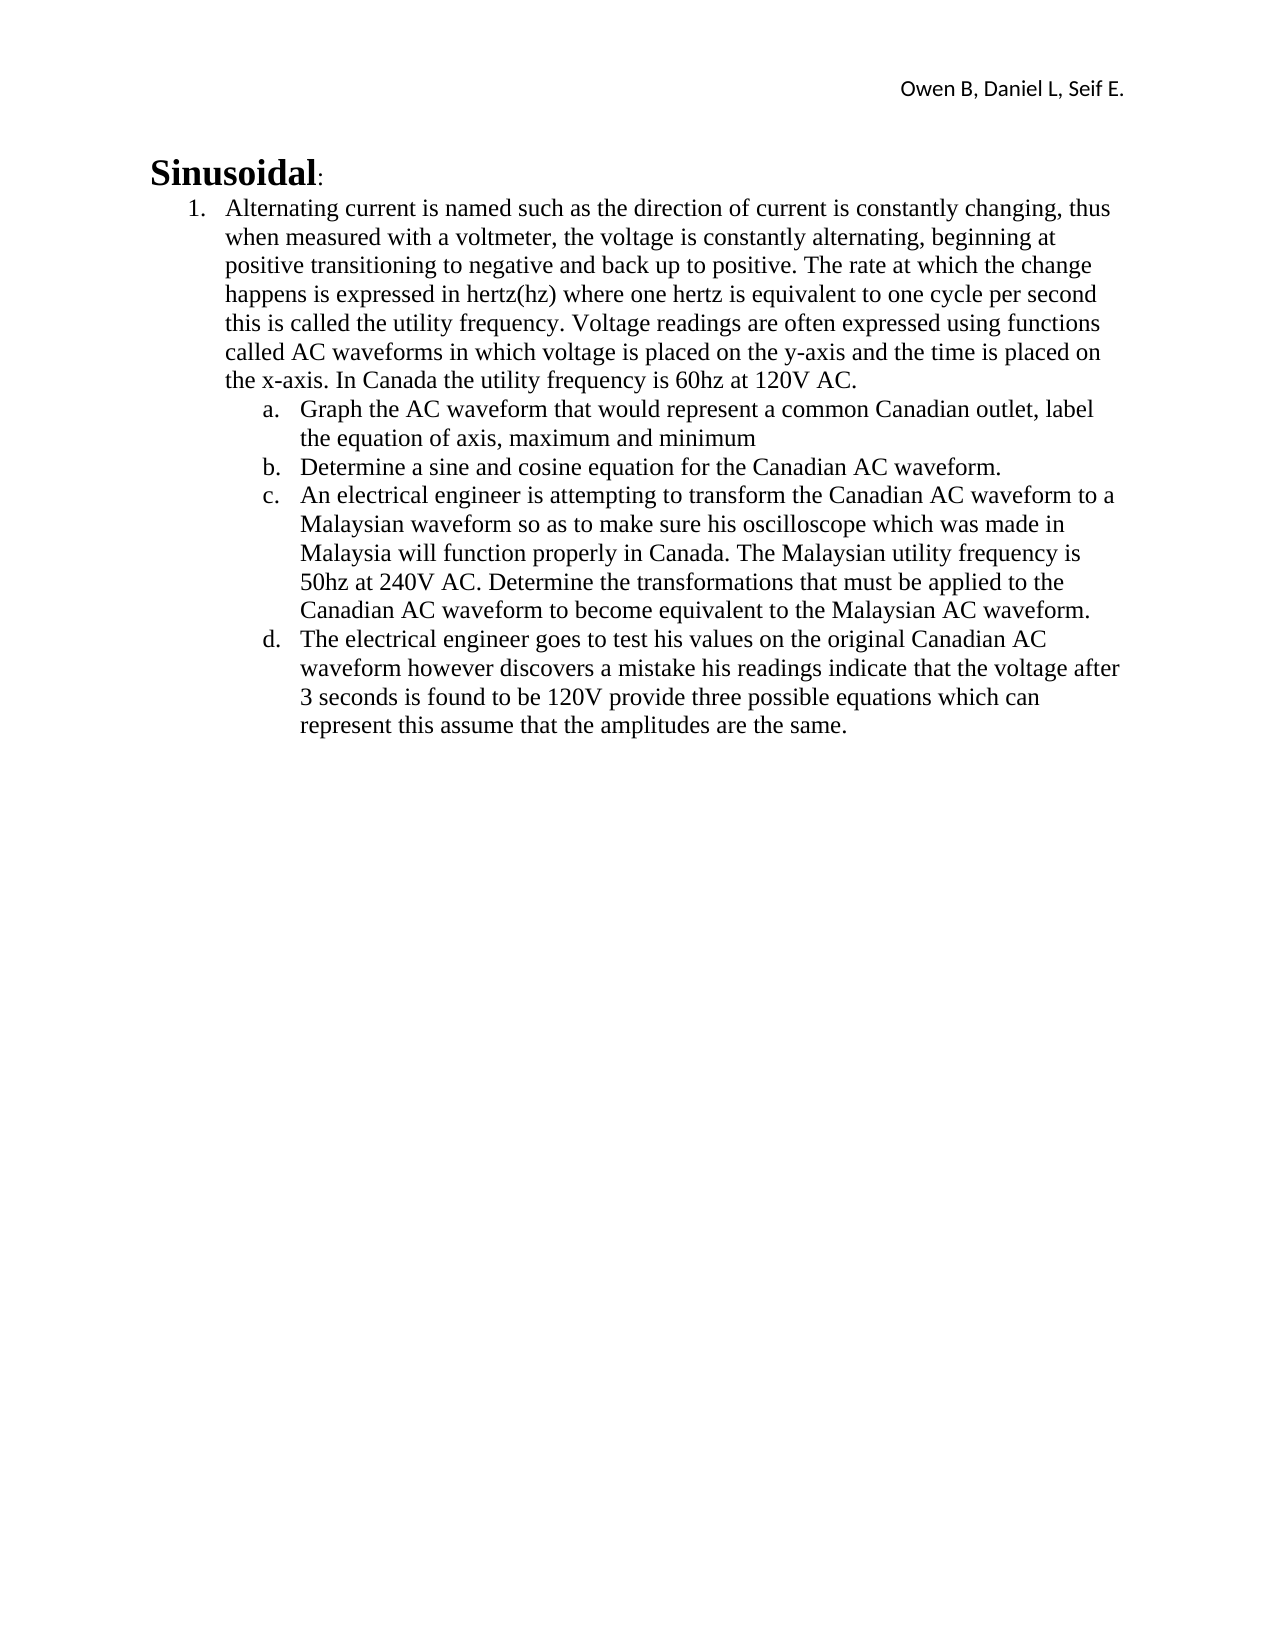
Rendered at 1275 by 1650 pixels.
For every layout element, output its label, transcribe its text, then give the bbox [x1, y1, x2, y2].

list The electrical engineer goes to test his values on the original Canadian AC waveform however discovers a mistake his readings indicate that the voltage after 3 seconds is found to be 120V provide three possible equations which can represent this assume that the amplitudes are the same. [262, 624, 1125, 739]
list Determine a sine and cosine equation for the Canadian AC waveform. [262, 452, 1125, 481]
list An electrical engineer is attempting to transform the Canadian AC waveform to a Malaysian waveform so as to make sure his oscilloscope which was made in Malaysia will function properly in Canada. The Malaysian utility frequency is 50hz at 240V AC. Determine the transformations that must be applied to the Canadian AC waveform to become equivalent to the Malaysian AC waveform. [262, 481, 1125, 624]
list Graph the AC waveform that would represent a common Canadian outlet, label the equation of axis, maximum and minimum [262, 394, 1125, 452]
text Sinusoidal: [150, 150, 1125, 193]
list Alternating current is named such as the direction of current is constantly changing, thus when measured with a voltmeter, the voltage is constantly alternating, beginning at positive transitioning to negative and back up to positive. The rate at which the change happens is expressed in hertz(hz) where one hertz is equivalent to one cycle per second this is called the utility frequency. Voltage readings are often expressed using functions called AC waveforms in which voltage is placed on the y-axis and the time is placed on the x-axis. In Canada the utility frequency is 60hz at 120V AC. [187, 193, 1125, 394]
